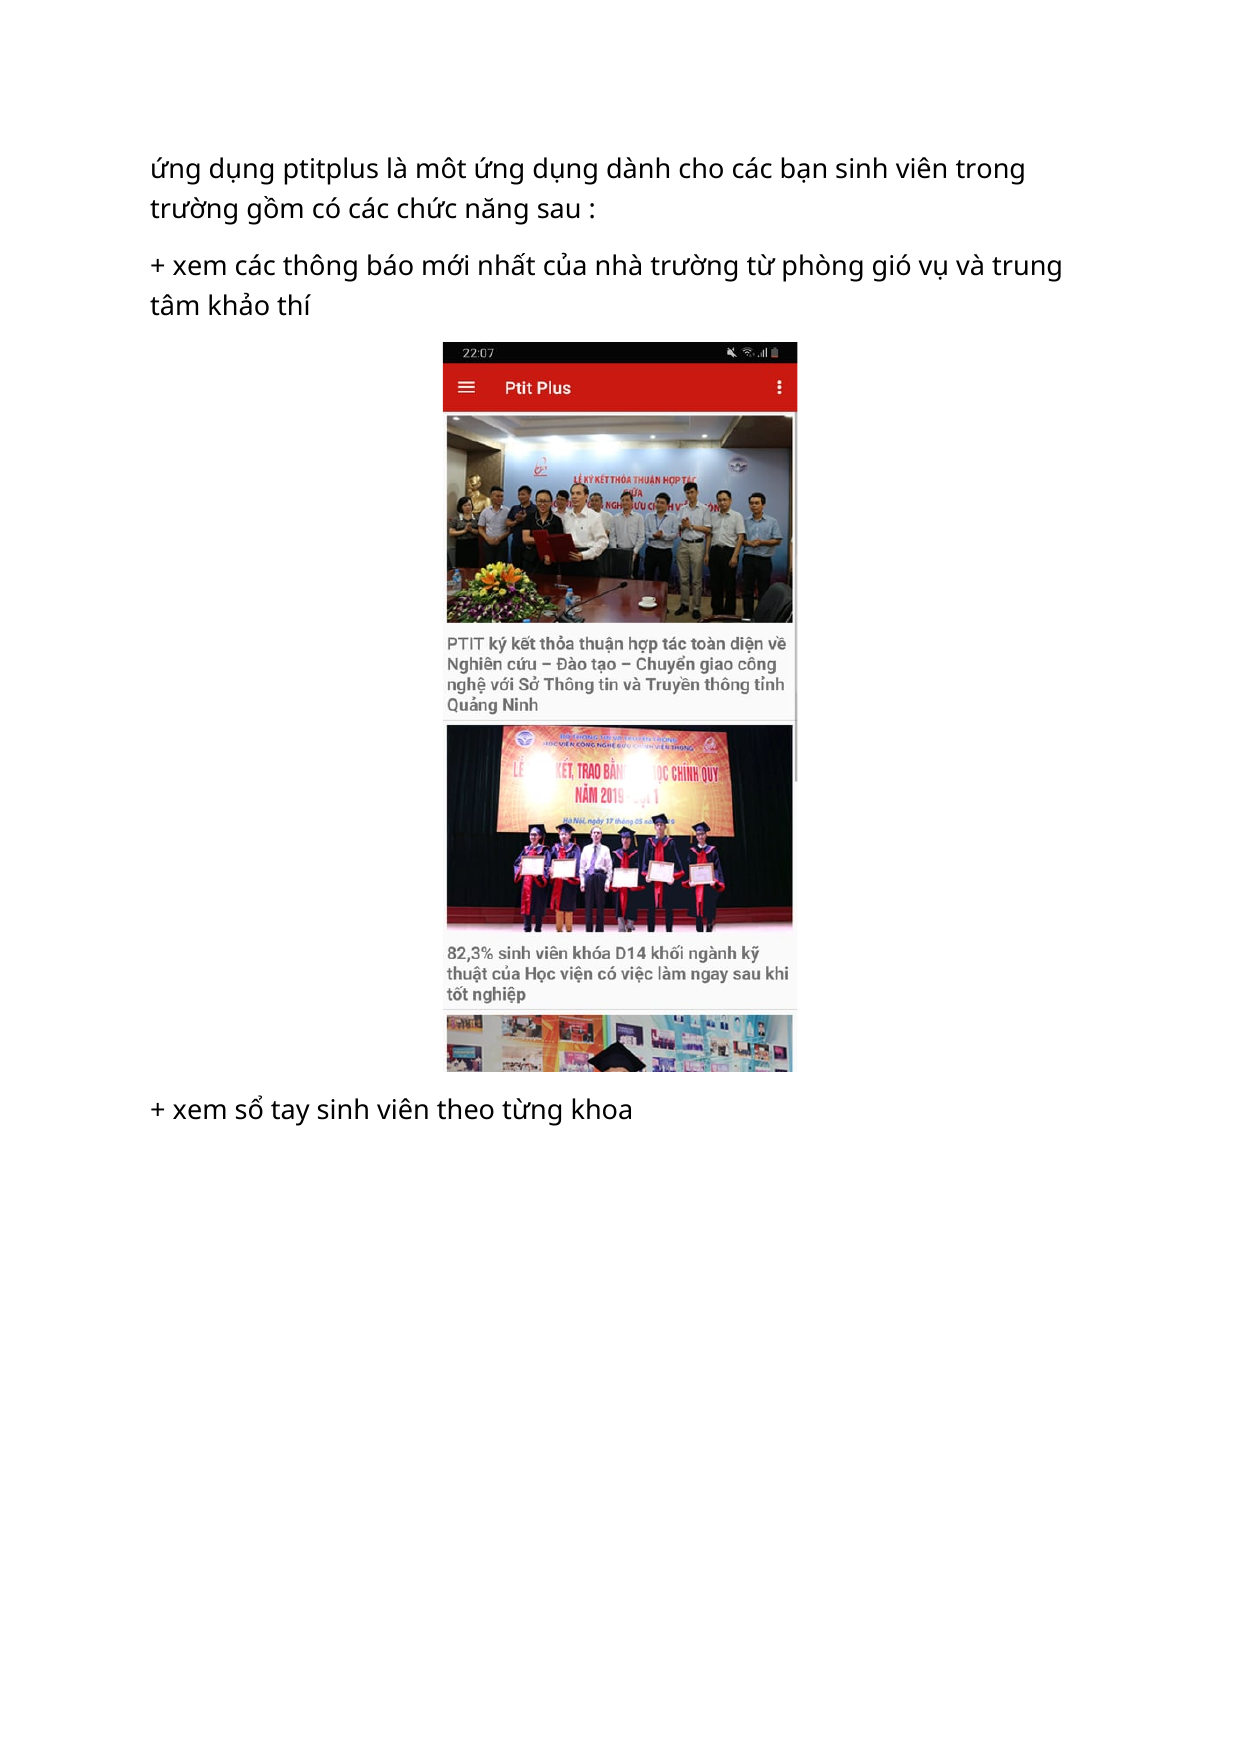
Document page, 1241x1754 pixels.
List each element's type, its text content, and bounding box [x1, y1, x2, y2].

text + xem các thông báo mới nhất của nhà trường từ phòng gió vụ và trung tâm khảo thí [150, 246, 1090, 323]
text ứng dụng ptitplus là môt ứng dụng dành cho các bạn sinh viên trong trường gồm có các chức năng sau : [150, 150, 1090, 227]
text + xem sổ tay sinh viên theo từng khoa [150, 1091, 1090, 1128]
picture [442, 342, 798, 1072]
